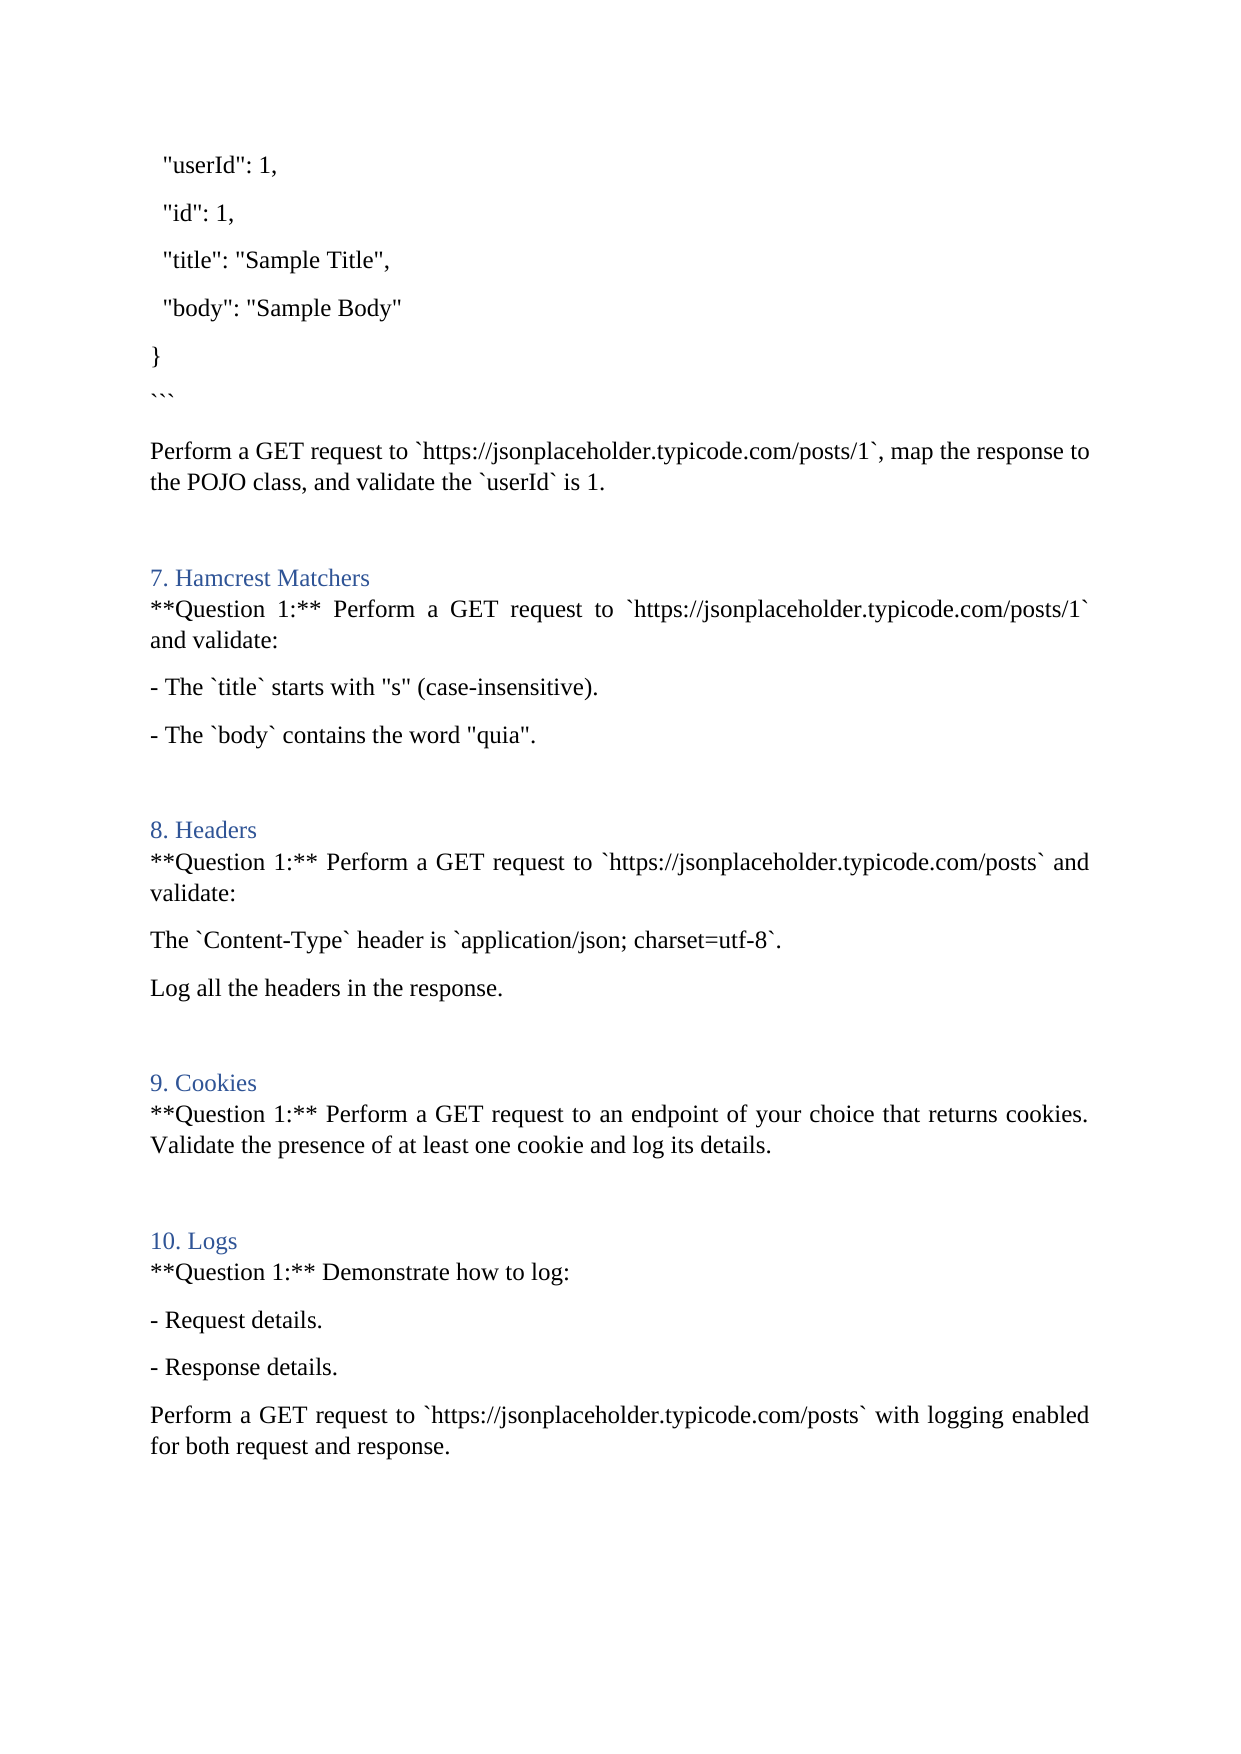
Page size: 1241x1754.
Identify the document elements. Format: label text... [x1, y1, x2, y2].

text - Request details. [150, 1305, 1090, 1333]
text Perform a GET request to `https://jsonplaceholder.typicode.com/posts/1`, map the response to the POJO class, and validate the `userId` is 1. [150, 436, 1090, 496]
subtitle 7. Hamcrest Matchers [150, 563, 1090, 591]
text **Question 1:** Perform a GET request to an endpoint of your choice that returns cookies. Validate the presence of at least one cookie and log its details. [150, 1099, 1090, 1159]
text "userId": 1, [150, 150, 1090, 179]
subtitle 10. Logs [150, 1226, 1090, 1255]
text - The `body` contains the word "quia". [150, 720, 1090, 749]
text - The `title` starts with "s" (case-insensitive). [150, 672, 1090, 701]
text The `Content-Type` header is `application/json; charset=utf-8`. [150, 925, 1090, 954]
text Perform a GET request to `https://jsonplaceholder.typicode.com/posts` with logging enabled for both request and response. [150, 1400, 1090, 1460]
text Log all the headers in the response. [150, 973, 1090, 1002]
text **Question 1:** Perform a GET request to `https://jsonplaceholder.typicode.com/posts` and validate: [150, 847, 1090, 906]
text "title": "Sample Title", [150, 245, 1090, 274]
text ``` [150, 388, 1090, 417]
text **Question 1:** Demonstrate how to log: [150, 1257, 1090, 1286]
text } [150, 341, 1090, 369]
text "id": 1, [150, 198, 1090, 226]
text **Question 1:** Perform a GET request to `https://jsonplaceholder.typicode.com/posts/1` and validate: [150, 594, 1090, 653]
text - Response details. [150, 1352, 1090, 1381]
subtitle 8. Headers [150, 816, 1090, 844]
subtitle 9. Cookies [150, 1068, 1090, 1097]
text "body": "Sample Body" [150, 293, 1090, 322]
